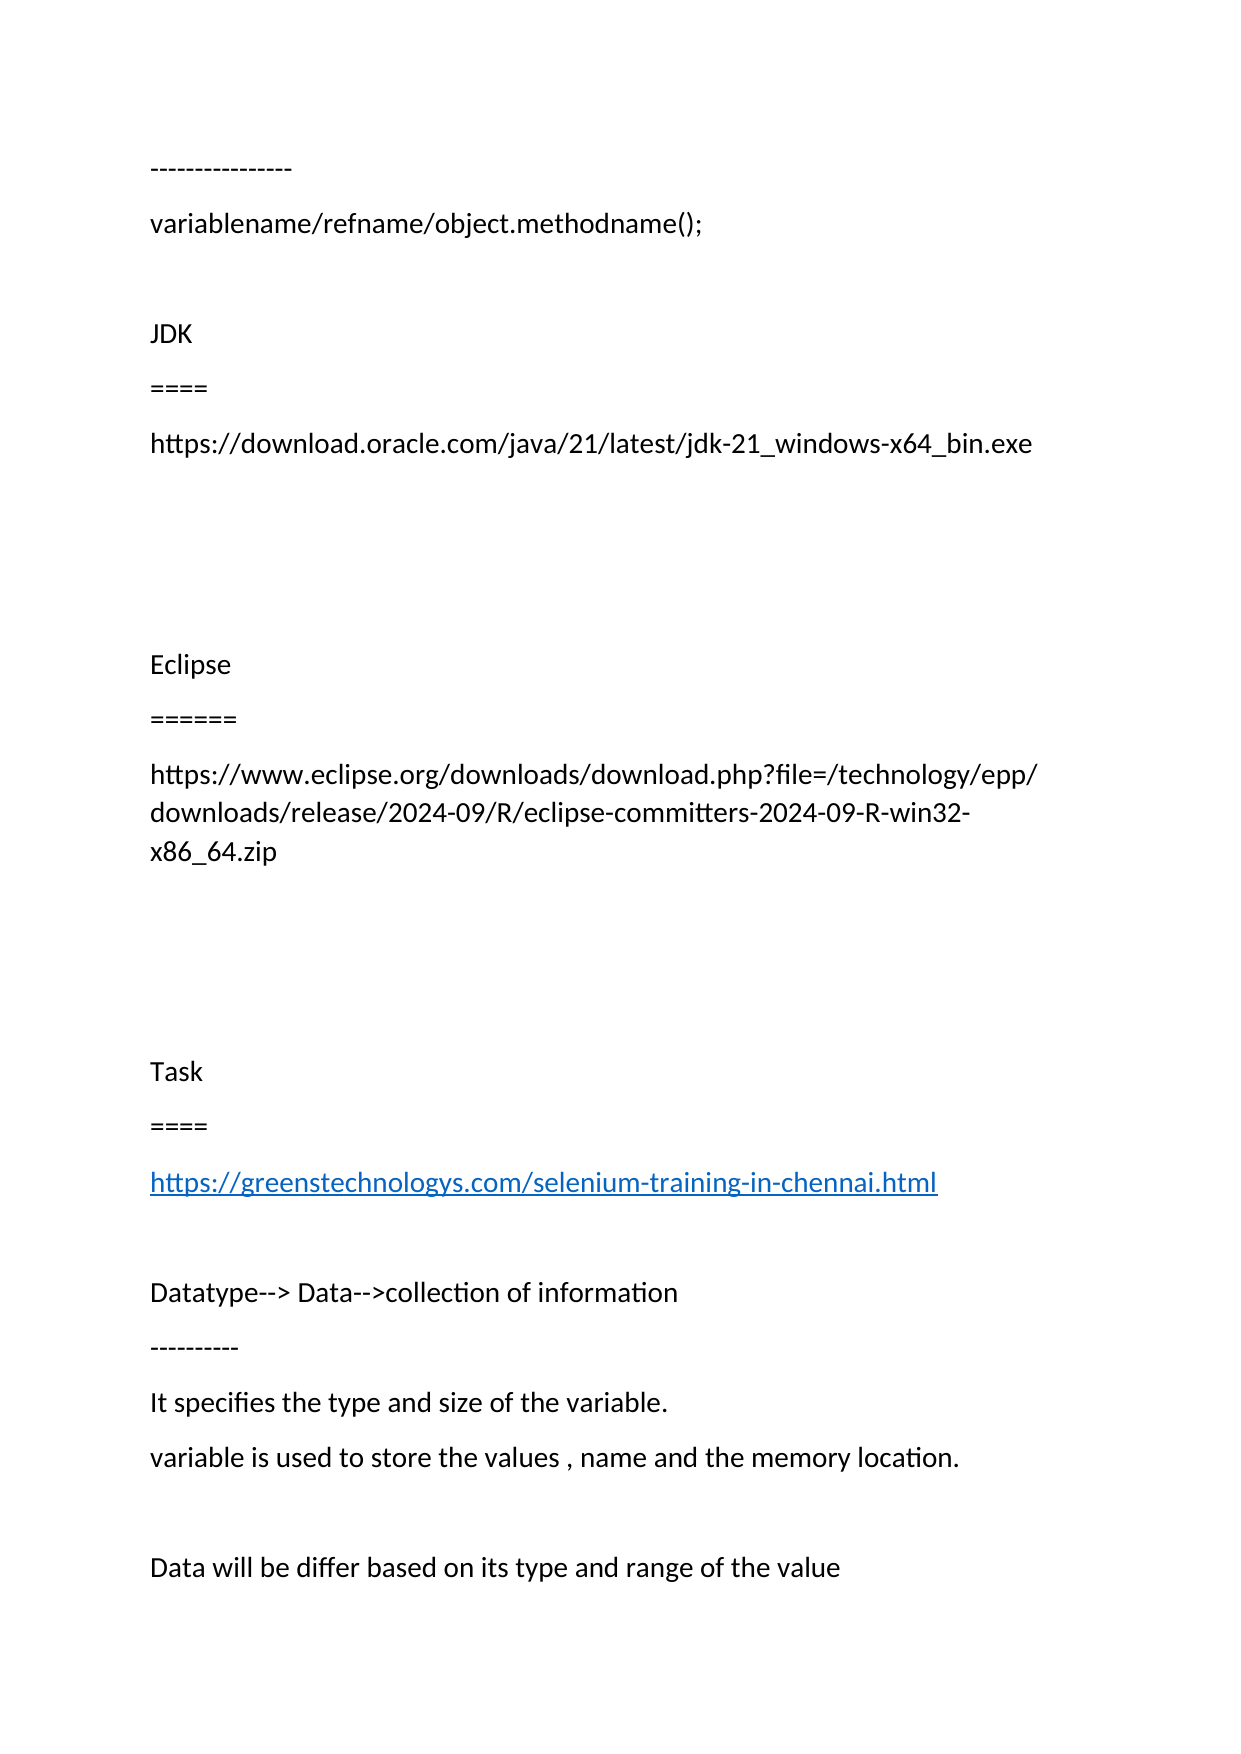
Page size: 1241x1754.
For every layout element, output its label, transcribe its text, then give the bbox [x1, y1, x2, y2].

text It specifies the type and size of the variable. [150, 1384, 1090, 1420]
text Datatype--> Data-->collection of information [150, 1274, 1090, 1309]
text ====== [150, 701, 1090, 737]
text ==== [150, 1108, 1090, 1144]
text ---------------- [150, 150, 1090, 186]
text https://www.eclipse.org/downloads/download.php?file=/technology/epp/downloads/release/2024-09/R/eclipse-committers-2024-09-R-win32-x86_64.zip [150, 756, 1090, 869]
text Task [150, 1053, 1090, 1089]
text variable is used to store the values , name and the memory location. [150, 1439, 1090, 1475]
text ---------- [150, 1329, 1090, 1364]
text Eclipse [150, 646, 1090, 682]
text variablename/refname/object.methodname(); [150, 205, 1090, 241]
text https://download.oracle.com/java/21/latest/jdk-21_windows-x64_bin.exe [150, 426, 1090, 461]
text https://greenstechnologys.com/selenium-training-in-chennai.html [150, 1164, 1090, 1199]
text ==== [150, 370, 1090, 406]
text Data will be differ based on its type and range of the value [150, 1549, 1090, 1585]
text JDK [150, 315, 1090, 351]
